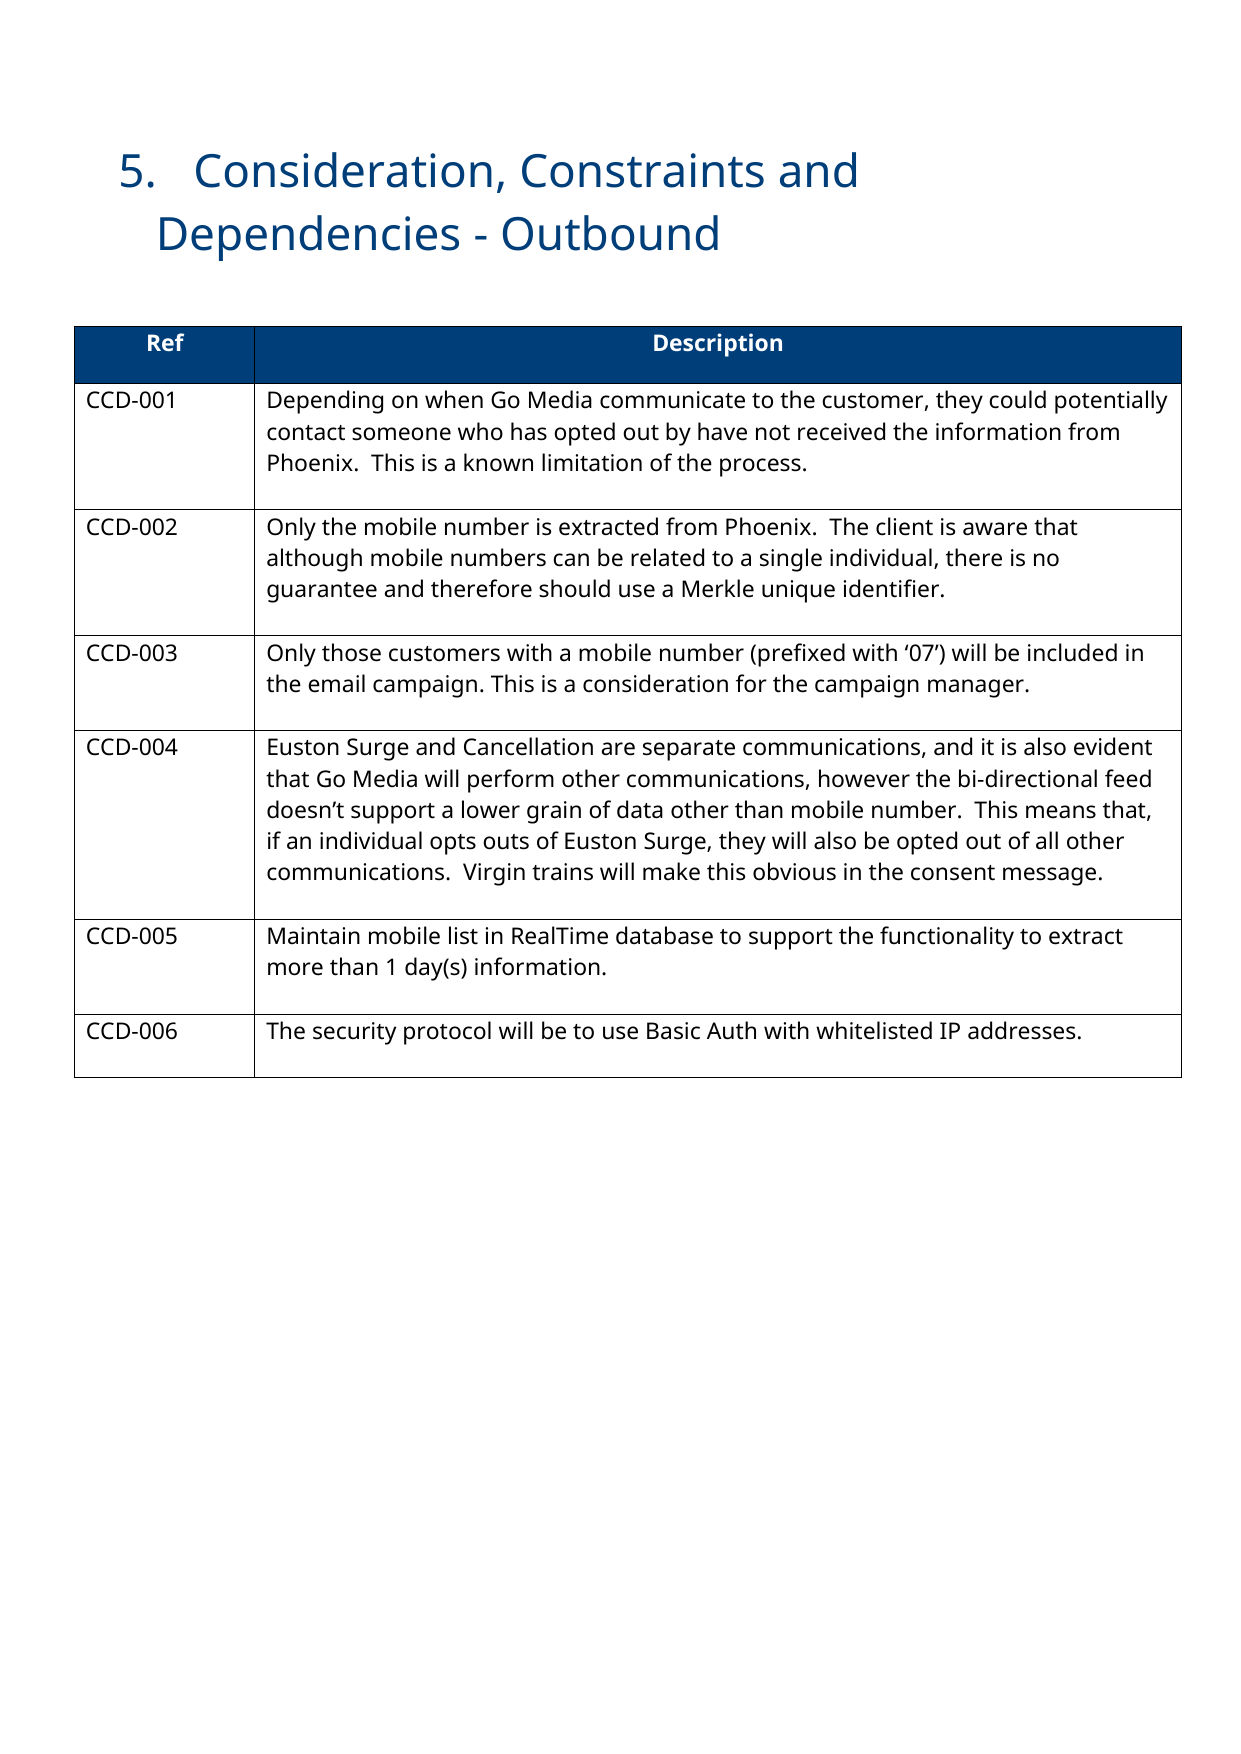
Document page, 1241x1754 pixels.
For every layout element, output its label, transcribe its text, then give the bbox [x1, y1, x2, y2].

table_cell CCD-001 [75, 384, 254, 509]
table_cell CCD-004 [75, 731, 254, 919]
table_cell CCD-006 [75, 1015, 254, 1077]
subtitle Consideration, Constraints and Dependencies - Outbound [118, 139, 1152, 264]
table_cell CCD-005 [75, 920, 254, 1013]
table_header Description [255, 327, 1181, 383]
table_cell Maintain mobile list in RealTime database to support the functionality to extract more than 1 day(s) information. [255, 920, 1181, 1013]
table_cell CCD-003 [75, 636, 254, 730]
table_cell CCD-002 [75, 510, 254, 635]
table_cell Only those customers with a mobile number (prefixed with ‘07’) will be included in the email campaign. This is a consideration for the campaign manager. [255, 636, 1181, 730]
table_cell Euston Surge and Cancellation are separate communications, and it is also evident that Go Media will perform other communications, however the bi-directional feed doesn’t support a lower grain of data other than mobile number. This means that, if an individual opts outs of Euston Surge, they will also be opted out of all other communications. Virgin trains will make this obvious in the consent message. [255, 731, 1181, 919]
table_cell The security protocol will be to use Basic Auth with whitelisted IP addresses. [255, 1015, 1181, 1077]
table_cell Only the mobile number is extracted from Phoenix. The client is aware that although mobile numbers can be related to a single individual, there is no guarantee and therefore should use a Merkle unique identifier. [255, 510, 1181, 635]
table_cell Depending on when Go Media communicate to the customer, they could potentially contact someone who has opted out by have not received the information from Phoenix. This is a known limitation of the process. [255, 384, 1181, 509]
table_header Ref [75, 327, 254, 383]
